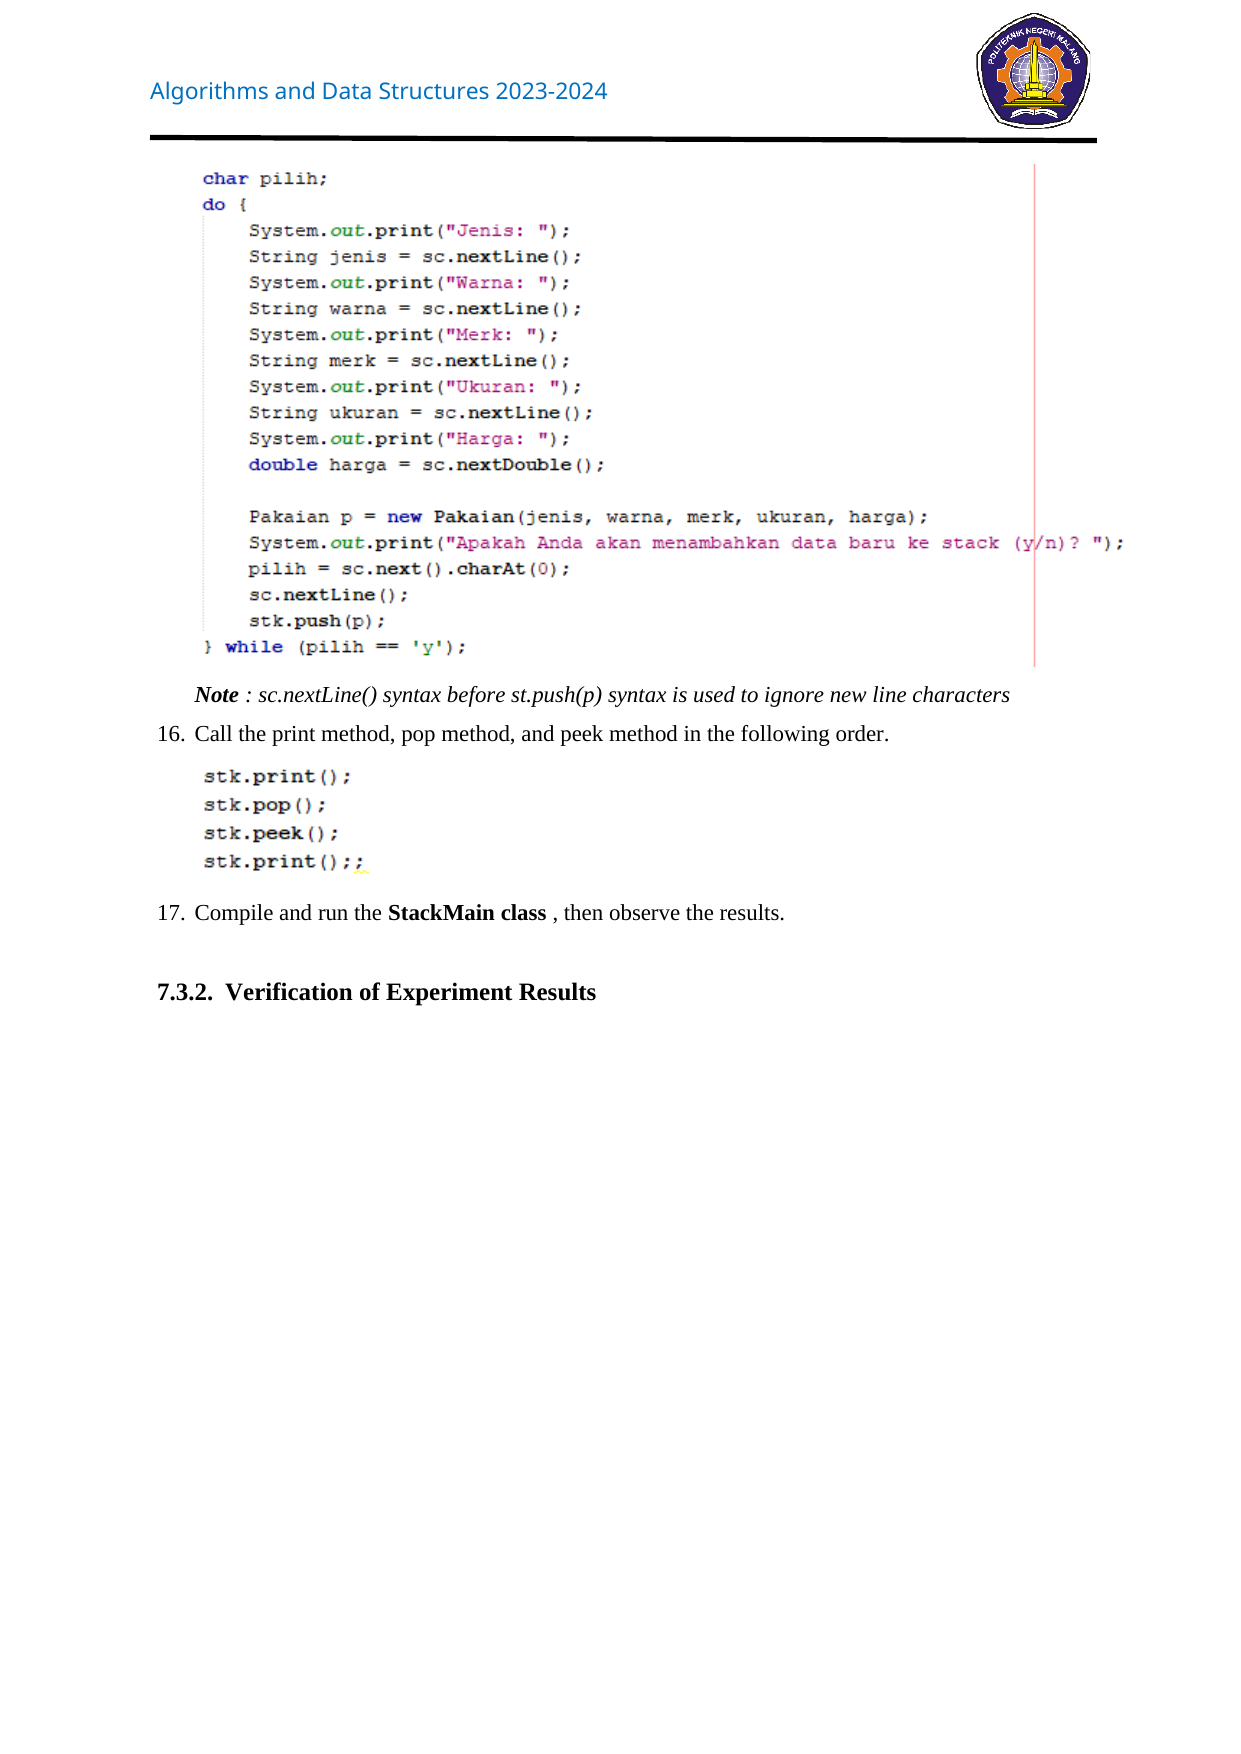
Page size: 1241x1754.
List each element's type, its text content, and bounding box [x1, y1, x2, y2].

picture [194, 759, 407, 885]
list Call the print method, pop method, and peek method in the following order. [157, 720, 1090, 746]
picture [976, 13, 1091, 129]
list Note : sc.nextLine() syntax before st.push(p) syntax is used to ignore new line characters [194, 681, 1090, 707]
list Verification of Experiment Results [157, 977, 1090, 1006]
picture [194, 164, 1135, 667]
list Compile and run the StackMain class , then observe the results. [157, 898, 1090, 925]
